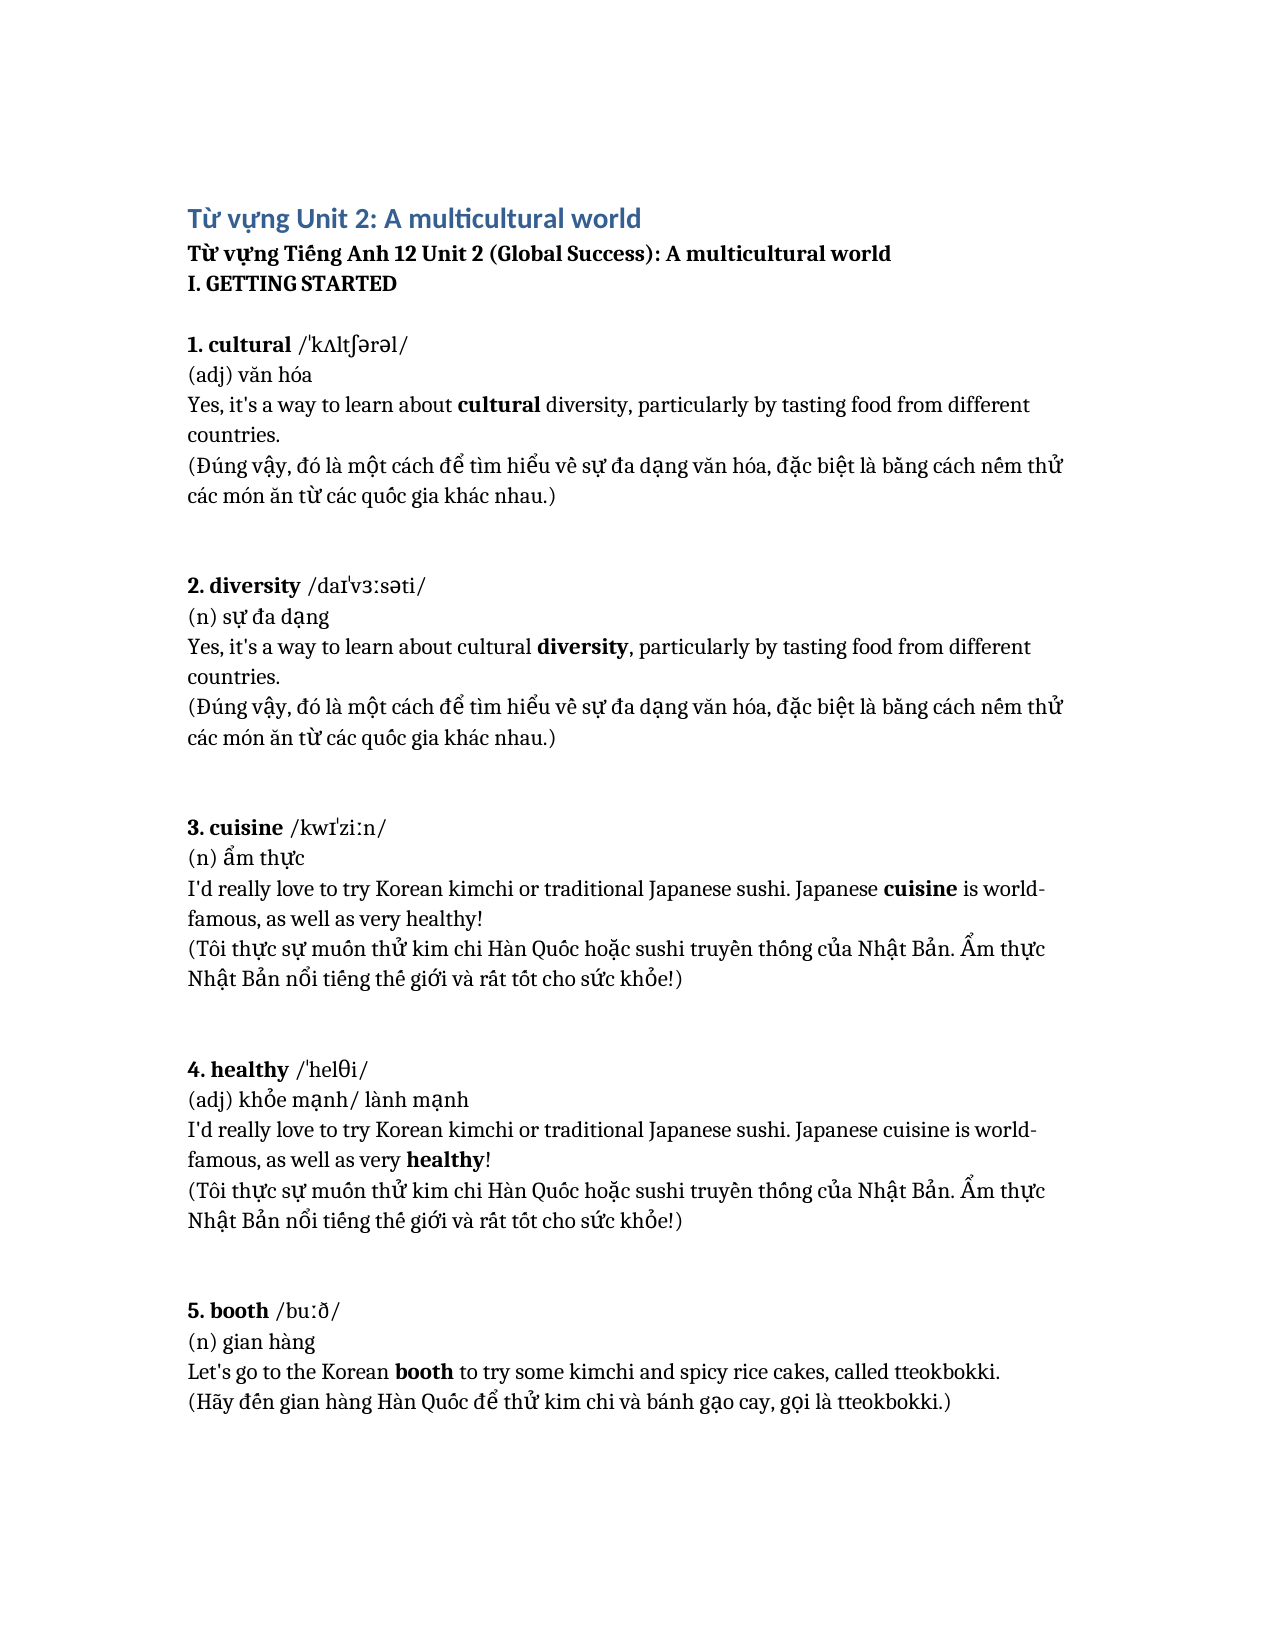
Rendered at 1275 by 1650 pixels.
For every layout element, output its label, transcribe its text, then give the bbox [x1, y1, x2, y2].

subtitle Từ vựng Unit 2: A multicultural world [187, 200, 1087, 236]
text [187, 241, 1087, 1476]
